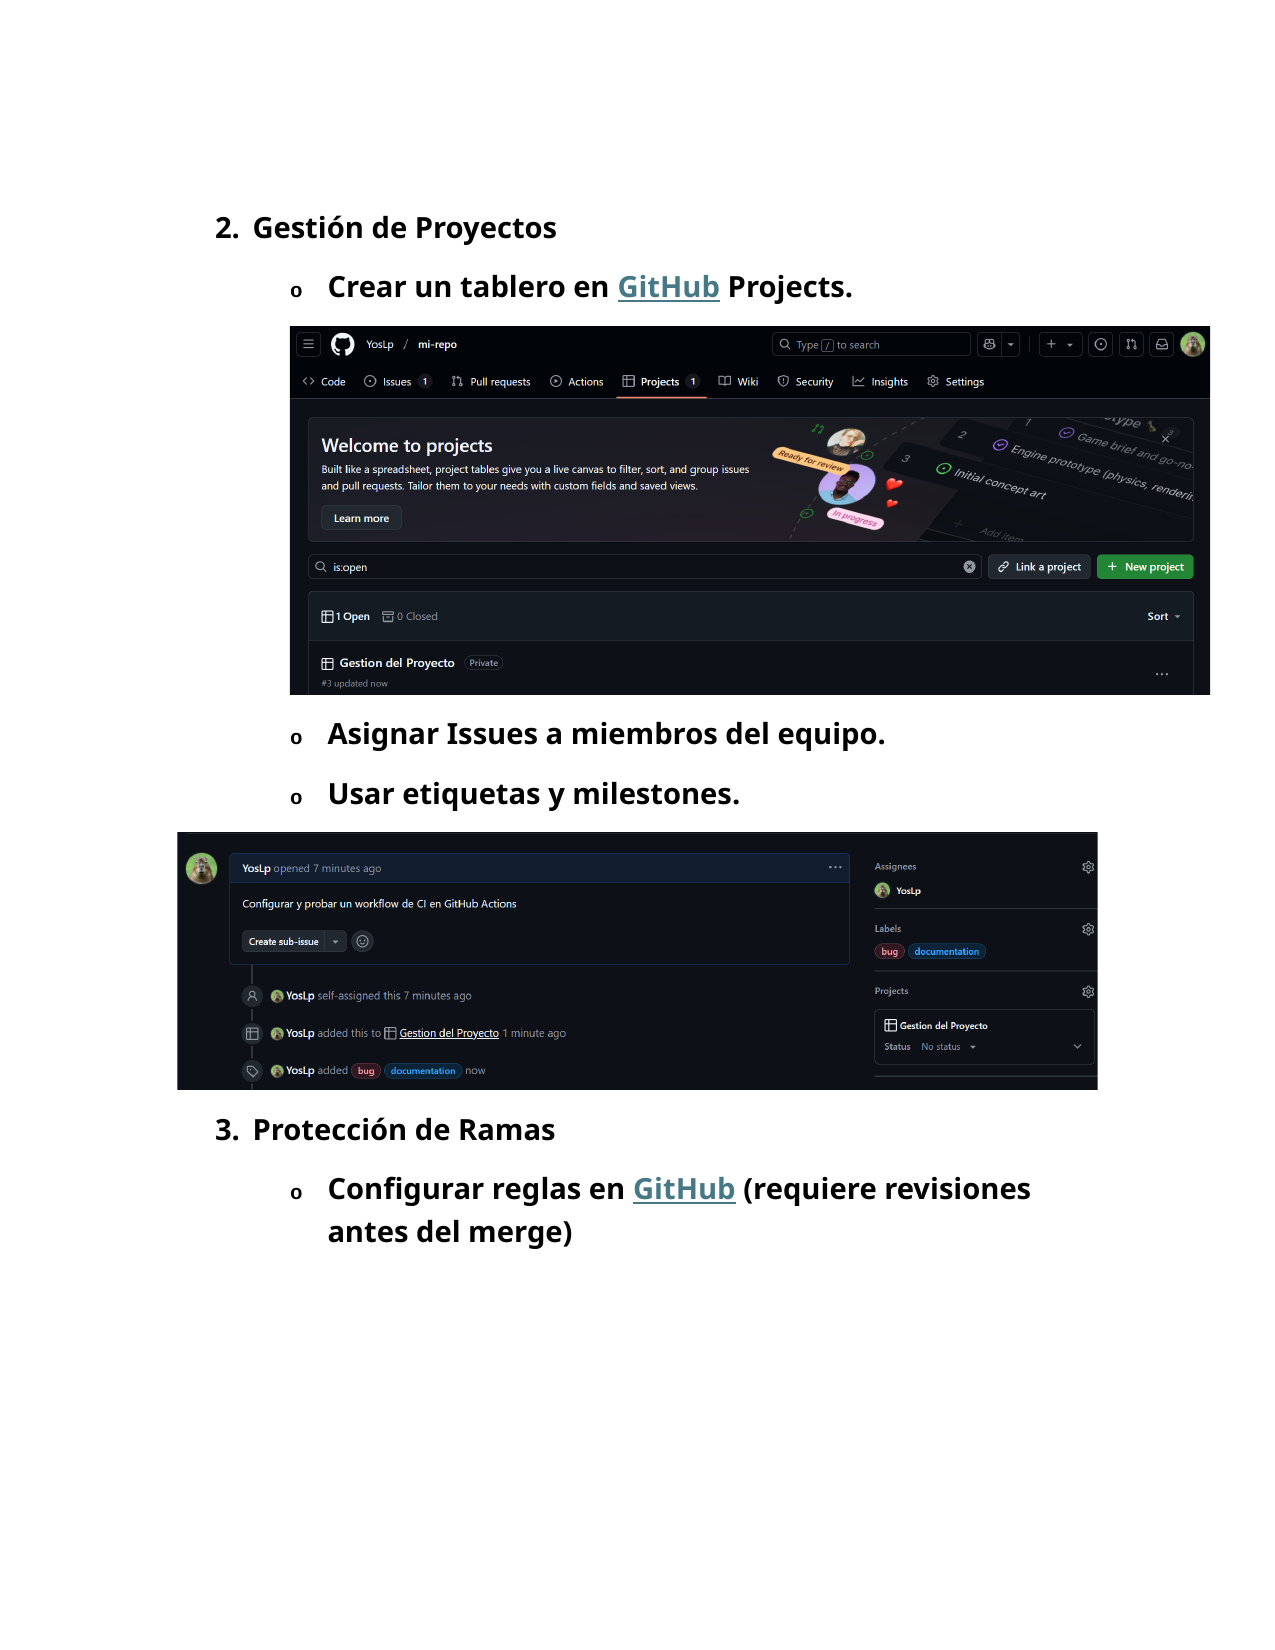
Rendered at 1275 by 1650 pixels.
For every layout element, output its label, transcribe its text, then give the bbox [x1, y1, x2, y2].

list Gestión de Proyectos [215, 207, 1098, 247]
list Protección de Ramas [215, 1109, 1098, 1148]
list Configurar reglas en GitHub (requiere revisiones antes del merge) [290, 1168, 1098, 1251]
list Usar etiquetas y milestones. [290, 773, 1098, 813]
list Crear un tablero en GitHub Projects. [290, 267, 1098, 306]
picture [289, 326, 1211, 695]
list Asignar Issues a miembros del equipo. [290, 713, 1098, 753]
picture [177, 832, 1098, 1090]
